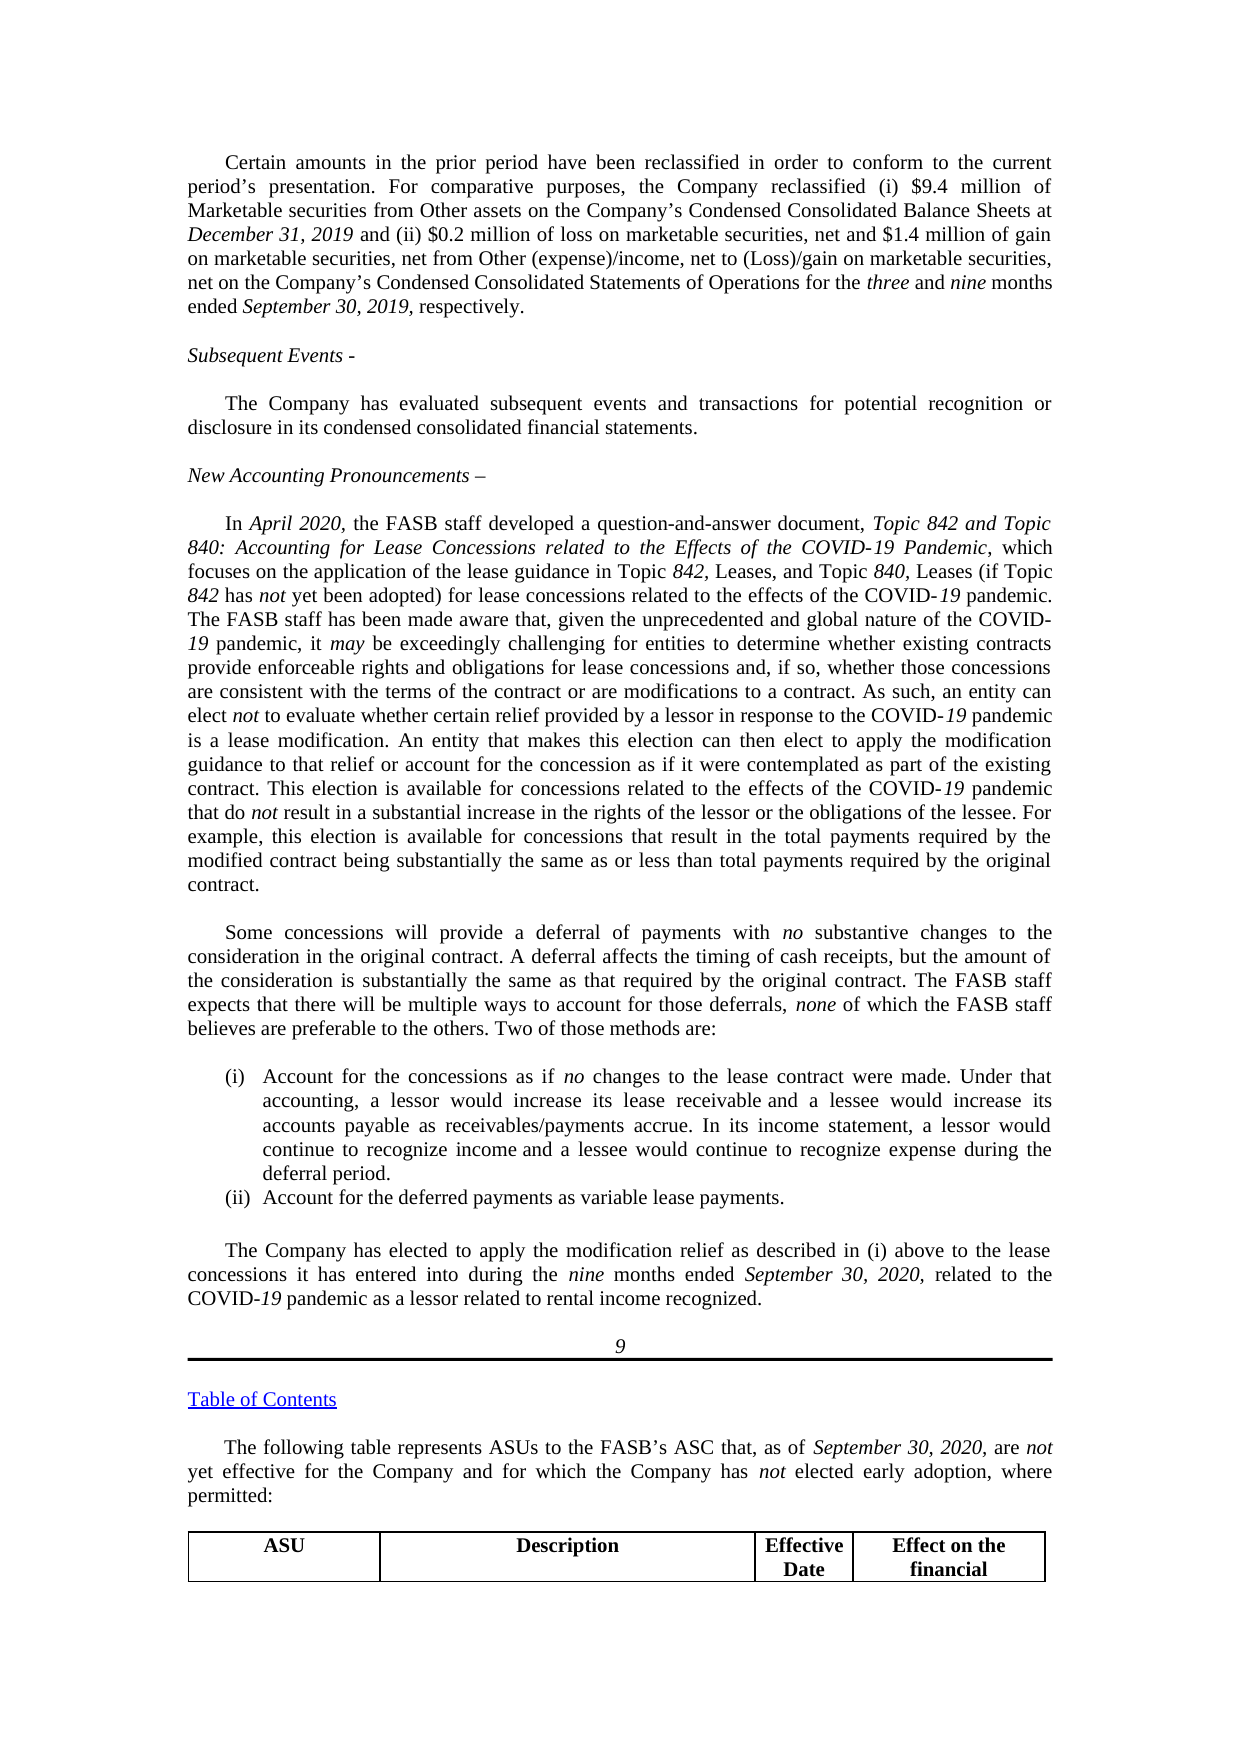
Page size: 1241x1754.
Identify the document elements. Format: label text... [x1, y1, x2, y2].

text Table of Contents [187, 1387, 1053, 1411]
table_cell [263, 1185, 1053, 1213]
text The Company has evaluated subsequent events and transactions for potential recognition or disclosure in its condensed consolidated financial statements. [187, 391, 1053, 439]
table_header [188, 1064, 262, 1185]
text 9 [187, 1334, 1053, 1357]
text Some concessions will provide a deferral of payments with no substantive changes to the consideration in the original contract. A deferral affects the timing of cash receipts, but the amount of the consideration is substantially the same as that required by the original contract. The FASB staff expects that there will be multiple ways to account for those deferrals, none of which the FASB staff believes are preferable to the others. Two of those methods are: [187, 920, 1053, 1040]
text Certain amounts in the prior period have been reclassified in order to conform to the current period’s presentation. For comparative purposes, the Company reclassified (i) $9.4 million of Marketable securities from Other assets on the Company’s Condensed Consolidated Balance Sheets at December 31, 2019 and (ii) $0.2 million of loss on marketable securities, net and $1.4 million of gain on marketable securities, net from Other (expense)/income, net to (Loss)/gain on marketable securities, net on the Company’s Condensed Consolidated Statements of Operations for the three and nine months ended September 30, 2019, respectively. [187, 150, 1053, 318]
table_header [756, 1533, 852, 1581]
text In April 2020, the FASB staff developed a question-and-answer document, Topic 842 and Topic 840: Accounting for Lease Concessions related to the Effects of the COVID-19 Pandemic, which focuses on the application of the lease guidance in Topic 842, Leases, and Topic 840, Leases (if Topic 842 has not yet been adopted) for lease concessions related to the effects of the COVID-19 pandemic. The FASB staff has been made aware that, given the unprecedented and global nature of the COVID-19 pandemic, it may be exceedingly challenging for entities to determine whether existing contracts provide enforceable rights and obligations for lease concessions and, if so, whether those concessions are consistent with the terms of the contract or are modifications to a contract. As such, an entity can elect not to evaluate whether certain relief provided by a lessor in response to the COVID-19 pandemic is a lease modification. An entity that makes this election can then elect to apply the modification guidance to that relief or account for the concession as if it were contemplated as part of the existing contract. This election is available for concessions related to the effects of the COVID-19 pandemic that do not result in a substantial increase in the rights of the lessor or the obligations of the lessee. For example, this election is available for concessions that result in the total payments required by the modified contract being substantially the same as or less than total payments required by the original contract. [187, 511, 1053, 896]
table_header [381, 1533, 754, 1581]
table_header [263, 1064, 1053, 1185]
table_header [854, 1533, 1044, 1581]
text The Company has elected to apply the modification relief as described in (i) above to the lease concessions it has entered into during the nine months ended September 30, 2020, related to the COVID-19 pandemic as a lessor related to rental income recognized. [187, 1237, 1053, 1310]
text New Accounting Pronouncements – [187, 463, 1053, 487]
text Subsequent Events - [187, 342, 1053, 367]
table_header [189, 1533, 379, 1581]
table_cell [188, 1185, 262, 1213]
text The following table represents ASUs to the FASB’s ASC that, as of September 30, 2020, are not yet effective for the Company and for which the Company has not elected early adoption, where permitted: [187, 1435, 1053, 1507]
